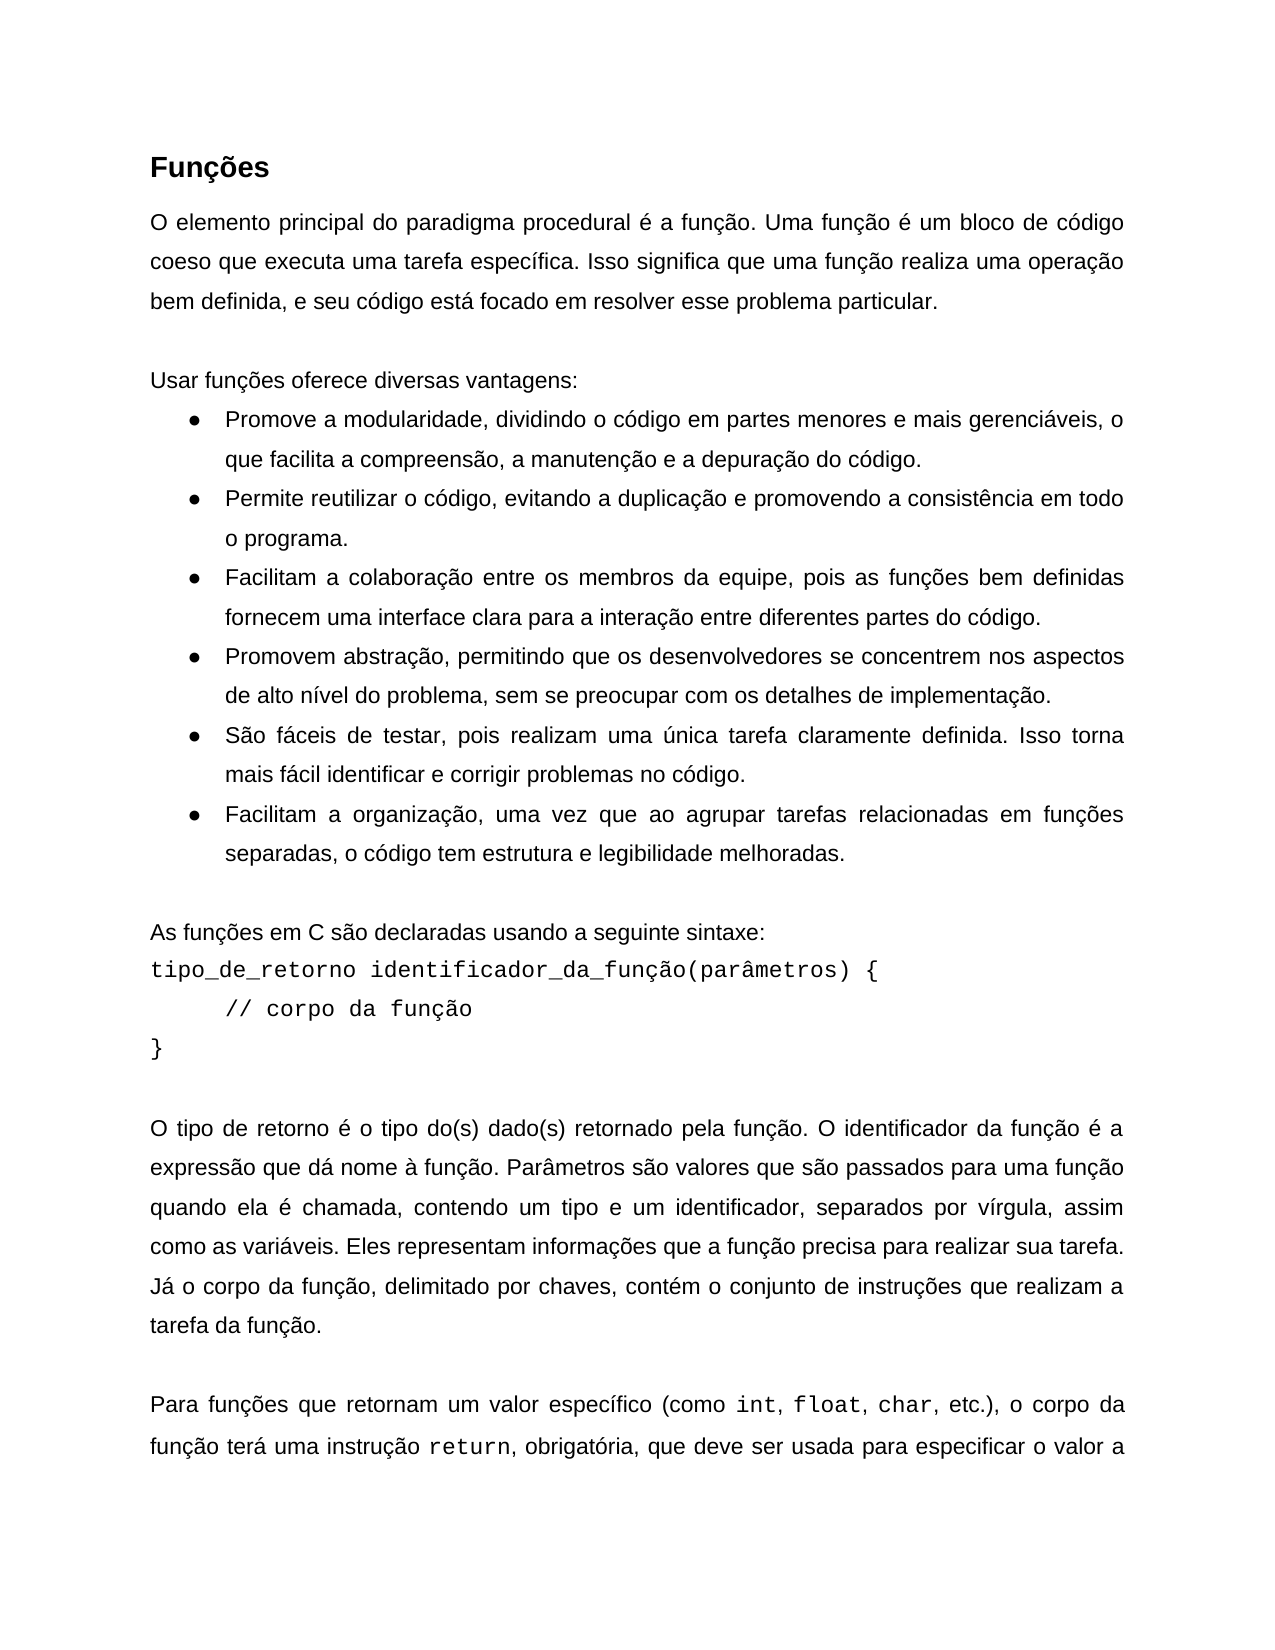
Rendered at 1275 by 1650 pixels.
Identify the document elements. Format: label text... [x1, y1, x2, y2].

list Permite reutilizar o código, evitando a duplicação e promovendo a consistência em todo o programa. [187, 485, 1125, 551]
text // corpo da função [150, 998, 1125, 1023]
subtitle Funções [150, 150, 1125, 183]
list Promovem abstração, permitindo que os desenvolvedores se concentrem nos aspectos de alto nível do problema, sem se preocupar com os detalhes de implementação. [187, 643, 1125, 709]
text } [150, 1036, 1125, 1062]
text Usar funções oferece diversas vantagens: [150, 367, 1125, 393]
text O elemento principal do paradigma procedural é a função. Uma função é um bloco de código coeso que executa uma tarefa específica. Isso significa que uma função realiza uma operação bem definida, e seu código está focado em resolver esse problema particular. [150, 209, 1125, 314]
text O tipo de retorno é o tipo do(s) dado(s) retornado pela função. O identificador da função é a expressão que dá nome à função. Parâmetros são valores que são passados para uma função quando ela é chamada, contendo um tipo e um identificador, separados por vírgula, assim como as variáveis. Eles representam informações que a função precisa para realizar sua tarefa. Já o corpo da função, delimitado por chaves, contém o conjunto de instruções que realizam a tarefa da função. [150, 1115, 1125, 1338]
list São fáceis de testar, pois realizam uma única tarefa claramente definida. Isso torna mais fácil identificar e corrigir problemas no código. [187, 722, 1125, 788]
text tipo_de_retorno identificador_da_função(parâmetros) { [150, 959, 1125, 985]
list Facilitam a organização, uma vez que ao agrupar tarefas relacionadas em funções separadas, o código tem estrutura e legibilidade melhoradas. [187, 801, 1125, 867]
list Facilitam a colaboração entre os membros da equipe, pois as funções bem definidas fornecem uma interface clara para a interação entre diferentes partes do código. [187, 564, 1125, 630]
list Promove a modularidade, dividindo o código em partes menores e mais gerenciáveis, o que facilita a compreensão, a manutenção e a depuração do código. [187, 406, 1125, 472]
text As funções em C são declaradas usando a seguinte sintaxe: [150, 919, 1125, 946]
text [150, 1391, 1125, 1461]
